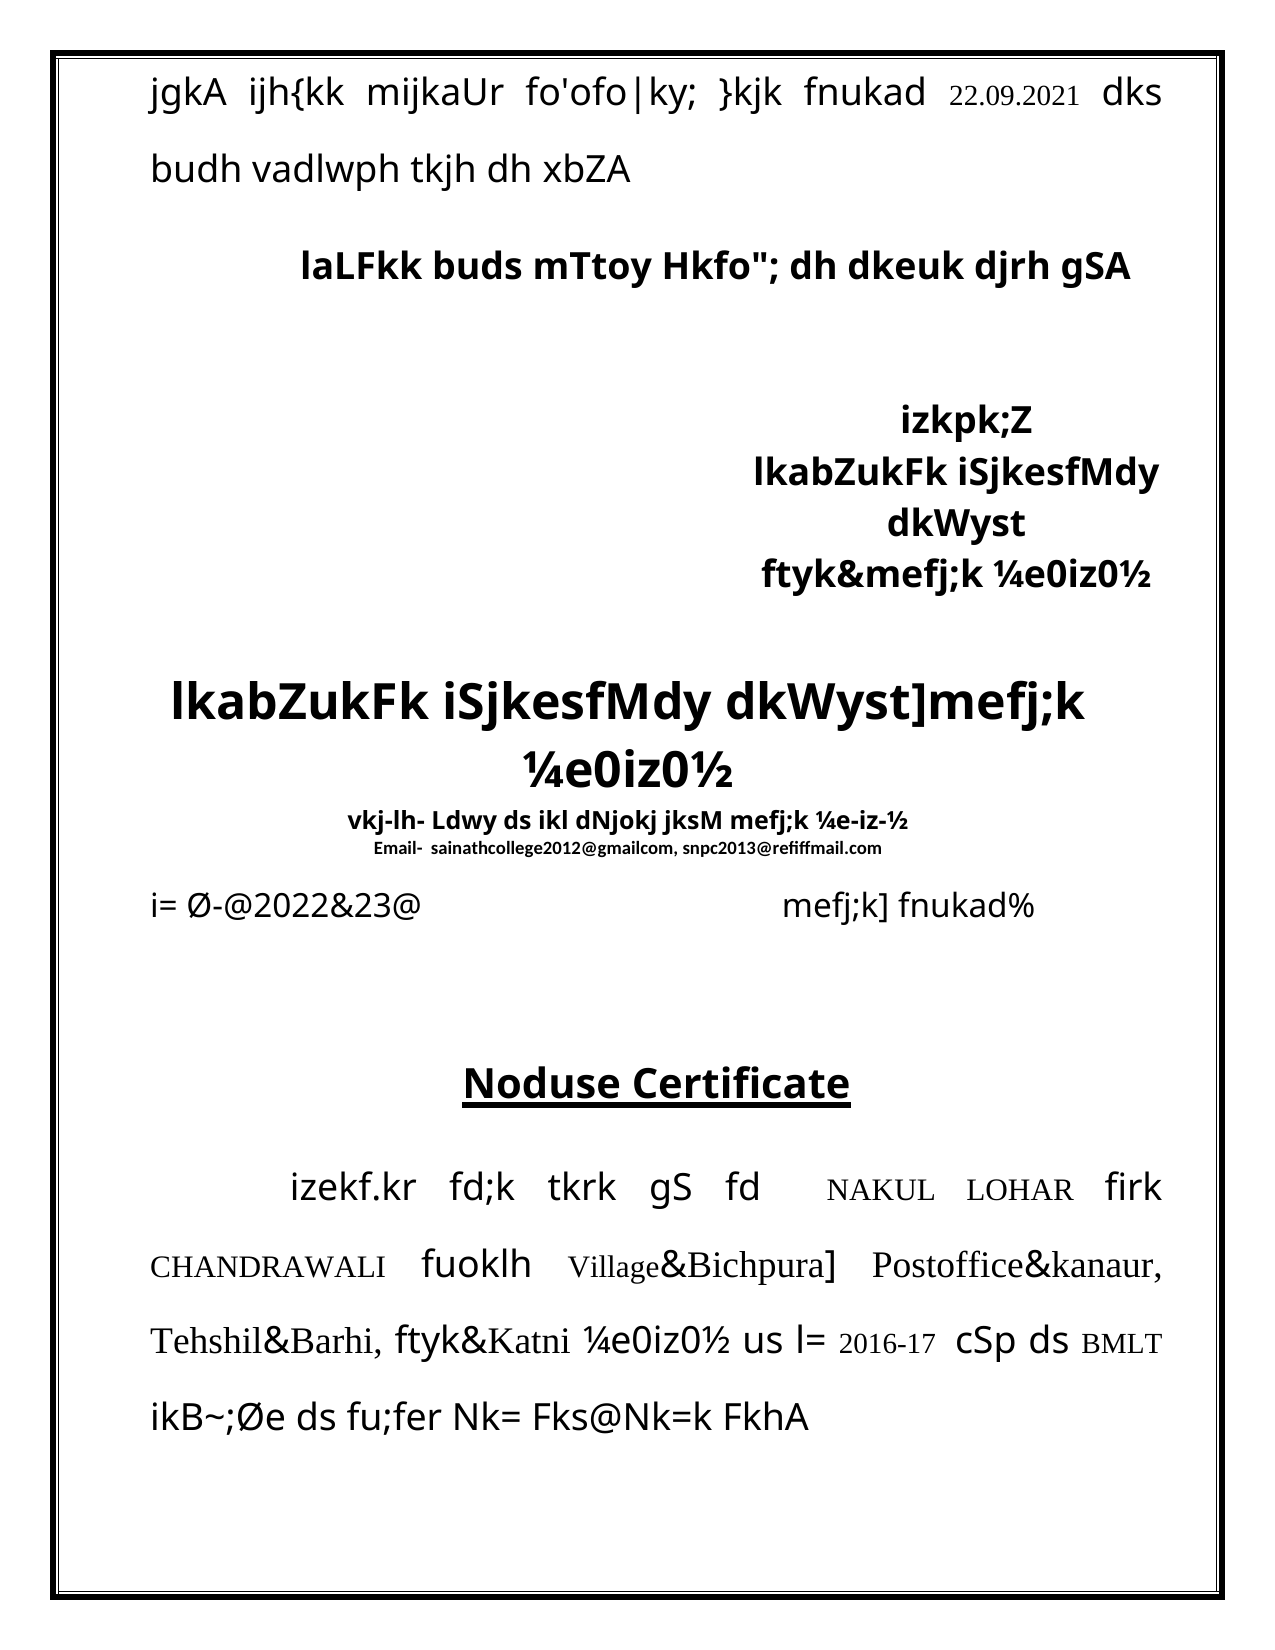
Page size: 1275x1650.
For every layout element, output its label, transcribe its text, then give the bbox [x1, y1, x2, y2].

text Email- sainathcollege2012@gmailcom, snpc2013@refiffmail.com [94, 836, 1162, 859]
text lkabZukFk iSjkesfMdy dkWyst]mefj;k ¼e0iz0½ [94, 666, 1162, 802]
text i= Ø-@2022&23@ mefj;k] fnukad% [150, 882, 1162, 928]
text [150, 66, 1162, 193]
text Noduse Certificate [150, 1054, 1162, 1111]
text lkabZukFk iSjkesfMdy dkWyst ftyk&mefj;k ¼e0iz0½ [750, 445, 1162, 598]
text izkpk;Z [825, 394, 1162, 445]
text izekf.kr fd;k tkrk gS fd NAKUL LOHAR firk CHANDRAWALI fuoklh Village&Bichpura] Postoffice&kanaur, Tehshil&Barhi, ftyk&Katni ¼e0iz0½ us l= 2016-17 cSp ds BMLT ikB~;Øe ds fu;fer Nk= Fks@Nk=k FkhA [150, 1160, 1162, 1441]
text vkj-lh- Ldwy ds ikl dNjokj jksM mefj;k ¼e-iz-½ [94, 802, 1162, 836]
text laLFkk buds mTtoy Hkfo"; dh dkeuk djrh gSA [225, 239, 1162, 291]
